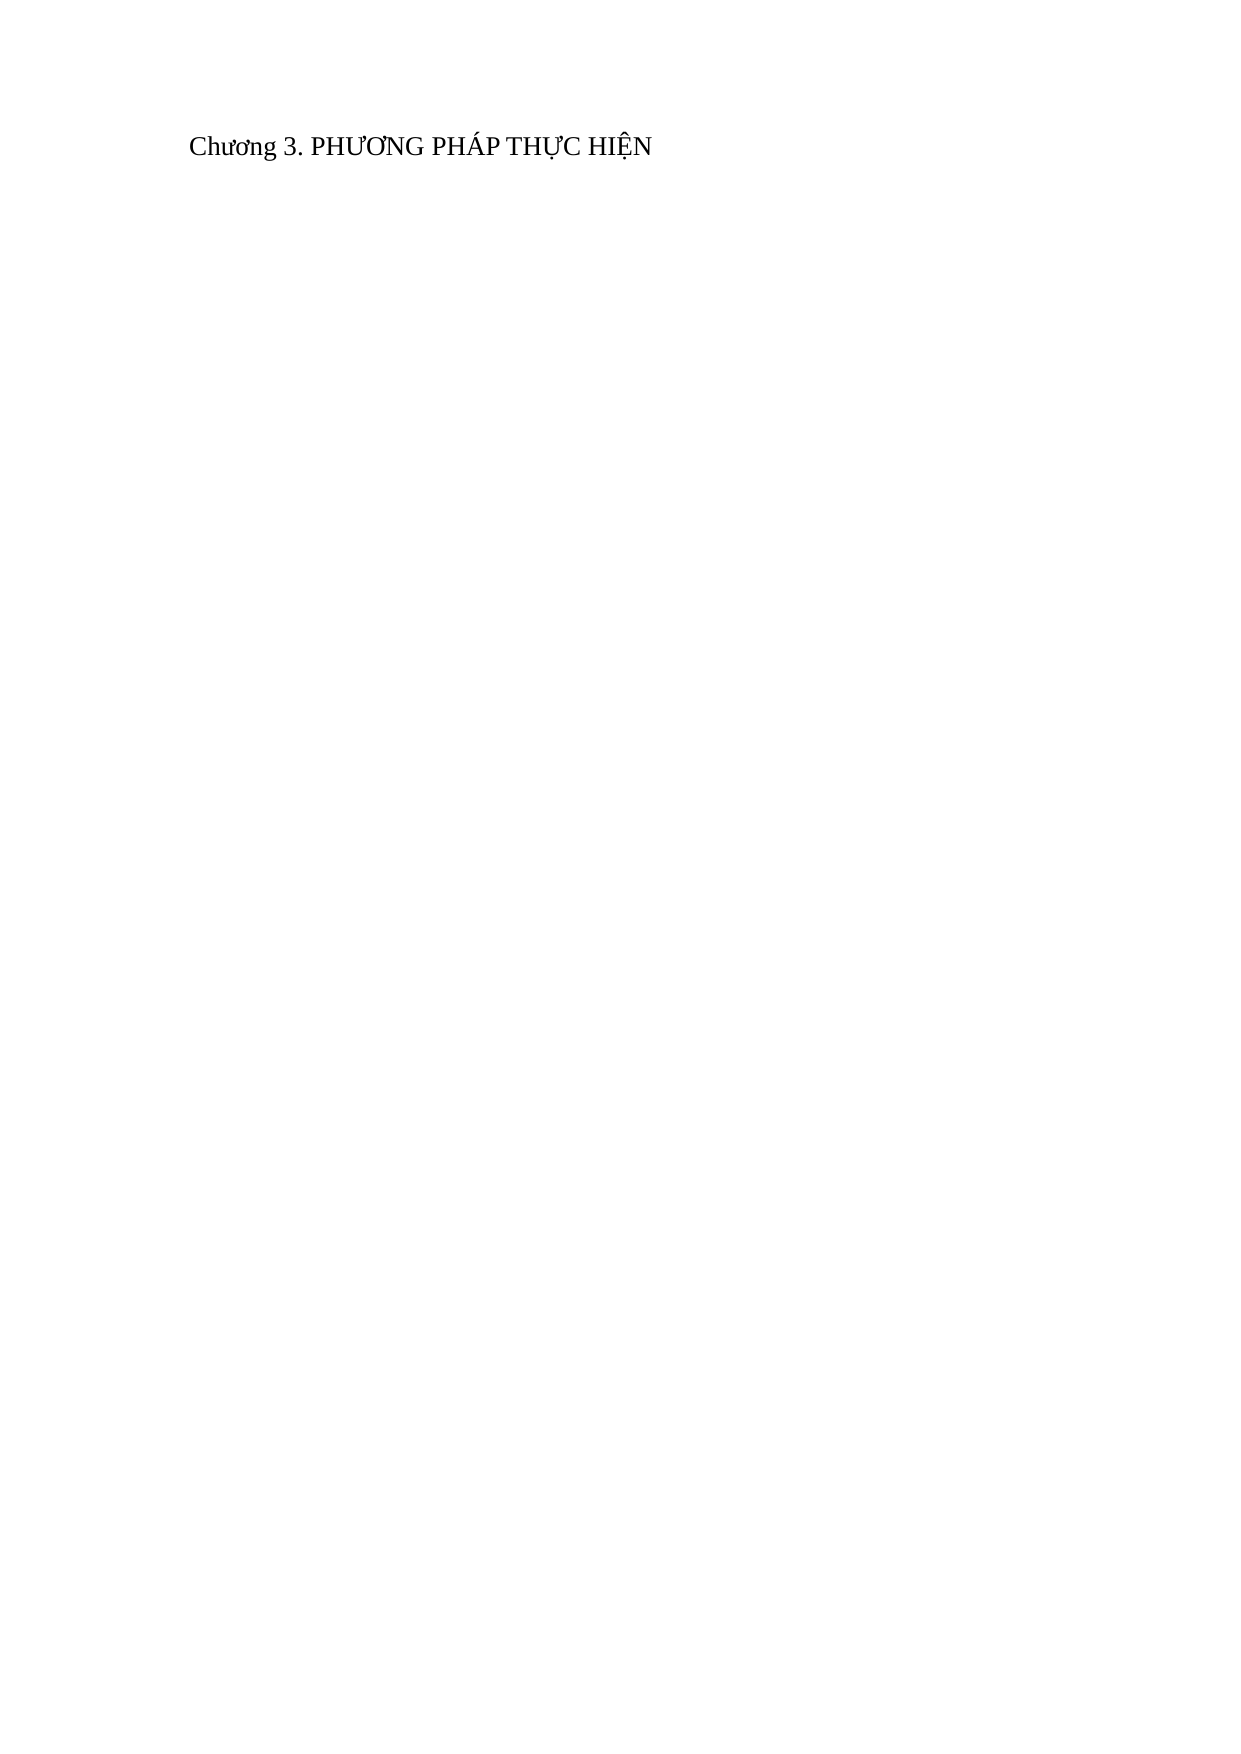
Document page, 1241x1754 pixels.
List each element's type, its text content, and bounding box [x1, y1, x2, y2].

text Chương 3. PHƯƠNG PHÁP THỰC HIỆN [189, 130, 1110, 161]
